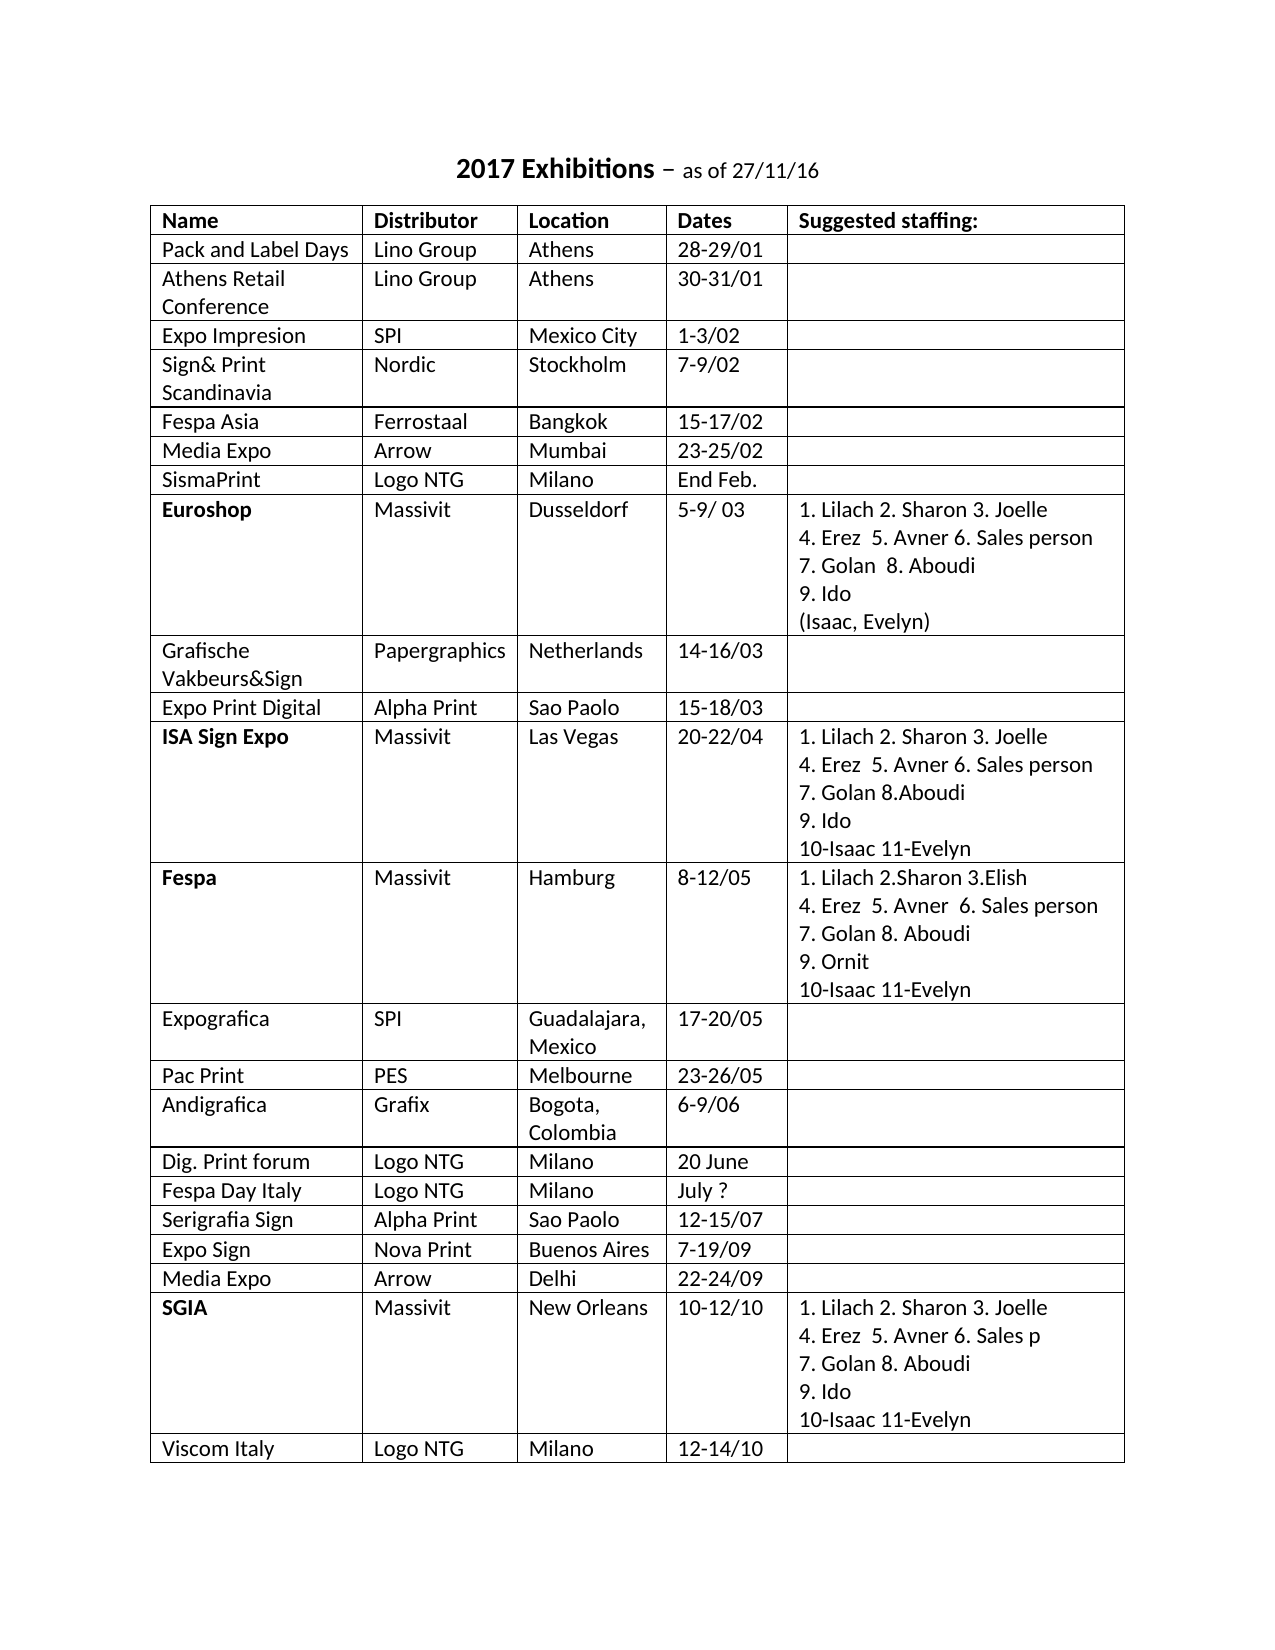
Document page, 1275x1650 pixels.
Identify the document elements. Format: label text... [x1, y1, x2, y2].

table_cell 23-25/02 [667, 437, 787, 464]
table_cell 14-16/03 [667, 636, 787, 692]
table_cell New Orleans [518, 1293, 666, 1433]
table_cell 12-15/07 [667, 1206, 787, 1234]
table_cell Alpha Print [363, 1206, 517, 1234]
table_cell [788, 350, 1124, 406]
table_cell 23-26/05 [667, 1061, 787, 1089]
table_cell Athens [518, 235, 666, 263]
table_cell Milano [518, 466, 666, 494]
table_cell 1. Lilach 2. Sharon 3. Joelle 4. Erez 5. Avner 6. Sales p 7. Golan 8. Aboudi 9. Ido 10-Isaac 11-Evelyn [788, 1293, 1124, 1433]
table_cell Fespa [151, 863, 362, 1003]
table_cell 20 June [667, 1148, 787, 1176]
table_cell [788, 1004, 1124, 1060]
table_cell Netherlands [518, 636, 666, 692]
table_cell Logo NTG [363, 1148, 517, 1176]
table_cell 30-31/01 [667, 264, 787, 320]
table_cell Buenos Aires [518, 1235, 666, 1263]
table_cell 22-24/09 [667, 1264, 787, 1292]
table_cell 8-12/05 [667, 863, 787, 1003]
table_cell Grafix [363, 1090, 517, 1146]
table_cell 1. Lilach 2.Sharon 3.Elish 4. Erez 5. Avner 6. Sales person 7. Golan 8. Aboudi 9. Ornit 10-Isaac 11-Evelyn [788, 863, 1124, 1003]
table_cell Arrow [363, 437, 517, 464]
table_cell [788, 1434, 1124, 1462]
table_cell SPI [363, 1004, 517, 1060]
table_header Distributor [363, 206, 517, 234]
table_cell Media Expo [151, 1264, 362, 1292]
table_cell Dusseldorf [518, 495, 666, 635]
table_cell 1. Lilach 2. Sharon 3. Joelle 4. Erez 5. Avner 6. Sales person 7. Golan 8.Aboudi 9. Ido 10-Isaac 11-Evelyn [788, 722, 1124, 862]
table_cell Guadalajara, Mexico [518, 1004, 666, 1060]
table_cell Andigrafica [151, 1090, 362, 1146]
table_cell [788, 1206, 1124, 1234]
table_cell 17-20/05 [667, 1004, 787, 1060]
table_cell 7-19/09 [667, 1235, 787, 1263]
table_cell Logo NTG [363, 1177, 517, 1204]
table_cell Arrow [363, 1264, 517, 1292]
table_header Location [518, 206, 666, 234]
table_cell Bangkok [518, 408, 666, 436]
table_header Dates [667, 206, 787, 234]
table_cell SPI [363, 321, 517, 349]
table_cell 5-9/ 03 [667, 495, 787, 635]
table_cell 15-18/03 [667, 693, 787, 721]
table_cell [788, 437, 1124, 464]
table_cell Pac Print [151, 1061, 362, 1089]
table_cell 20-22/04 [667, 722, 787, 862]
table_cell SismaPrint [151, 466, 362, 494]
table_cell Sao Paolo [518, 1206, 666, 1234]
table_cell Massivit [363, 722, 517, 862]
table_cell Bogota, Colombia [518, 1090, 666, 1146]
table_cell [788, 408, 1124, 436]
table_cell Papergraphics [363, 636, 517, 692]
table_cell [788, 693, 1124, 721]
table_cell [788, 636, 1124, 692]
table_cell Massivit [363, 495, 517, 635]
table_cell 7-9/02 [667, 350, 787, 406]
table_cell Viscom Italy [151, 1434, 362, 1462]
table_cell Sao Paolo [518, 693, 666, 721]
table_cell 28-29/01 [667, 235, 787, 263]
table_cell [788, 1235, 1124, 1263]
table_cell Nova Print [363, 1235, 517, 1263]
table_cell Las Vegas [518, 722, 666, 862]
table_cell 6-9/06 [667, 1090, 787, 1146]
table_cell Ferrostaal [363, 408, 517, 436]
table_cell [788, 264, 1124, 320]
table_cell [788, 466, 1124, 494]
table_cell 1-3/02 [667, 321, 787, 349]
table_cell Milano [518, 1148, 666, 1176]
table_cell Lino Group [363, 235, 517, 263]
table_cell Logo NTG [363, 466, 517, 494]
table_cell Lino Group [363, 264, 517, 320]
table_cell Euroshop [151, 495, 362, 635]
table_cell Sign& Print Scandinavia [151, 350, 362, 406]
table_header Name [151, 206, 362, 234]
table_cell [788, 235, 1124, 263]
table_cell Delhi [518, 1264, 666, 1292]
table_header Suggested staffing: [788, 206, 1124, 234]
table_cell Massivit [363, 1293, 517, 1433]
table_cell Fespa Asia [151, 408, 362, 436]
table_cell Melbourne [518, 1061, 666, 1089]
table_cell Expo Impresion [151, 321, 362, 349]
table_cell Massivit [363, 863, 517, 1003]
table_cell [788, 1177, 1124, 1204]
table_cell 15-17/02 [667, 408, 787, 436]
table_cell Alpha Print [363, 693, 517, 721]
table_cell Milano [518, 1434, 666, 1462]
table_cell 1. Lilach 2. Sharon 3. Joelle 4. Erez 5. Avner 6. Sales person 7. Golan 8. Aboudi 9. Ido (Isaac, Evelyn) [788, 495, 1124, 635]
table_cell SGIA [151, 1293, 362, 1433]
table_cell Mexico City [518, 321, 666, 349]
table_cell ISA Sign Expo [151, 722, 362, 862]
table_cell [788, 1090, 1124, 1146]
table_cell Expografica [151, 1004, 362, 1060]
table_cell Expo Sign [151, 1235, 362, 1263]
table_cell [788, 1061, 1124, 1089]
table_cell Grafische Vakbeurs&Sign [151, 636, 362, 692]
table_cell Pack and Label Days [151, 235, 362, 263]
table_cell Media Expo [151, 437, 362, 464]
table_cell Nordic [363, 350, 517, 406]
table_cell End Feb. [667, 466, 787, 494]
table_cell Hamburg [518, 863, 666, 1003]
table_cell 12-14/10 [667, 1434, 787, 1462]
table_cell Fespa Day Italy [151, 1177, 362, 1204]
table_cell Expo Print Digital [151, 693, 362, 721]
table_cell Milano [518, 1177, 666, 1204]
table_cell 10-12/10 [667, 1293, 787, 1433]
table_cell Mumbai [518, 437, 666, 464]
table_cell Stockholm [518, 350, 666, 406]
table_cell Athens [518, 264, 666, 320]
table_cell [788, 1264, 1124, 1292]
table_cell July ? [667, 1177, 787, 1204]
table_cell Serigrafia Sign [151, 1206, 362, 1234]
table_cell [788, 1148, 1124, 1176]
table_cell PES [363, 1061, 517, 1089]
table_cell [788, 321, 1124, 349]
table_cell Logo NTG [363, 1434, 517, 1462]
text 2017 Exhibitions – as of 27/11/16 [150, 150, 1125, 186]
table_cell Dig. Print forum [151, 1148, 362, 1176]
table_cell Athens Retail Conference [151, 264, 362, 320]
